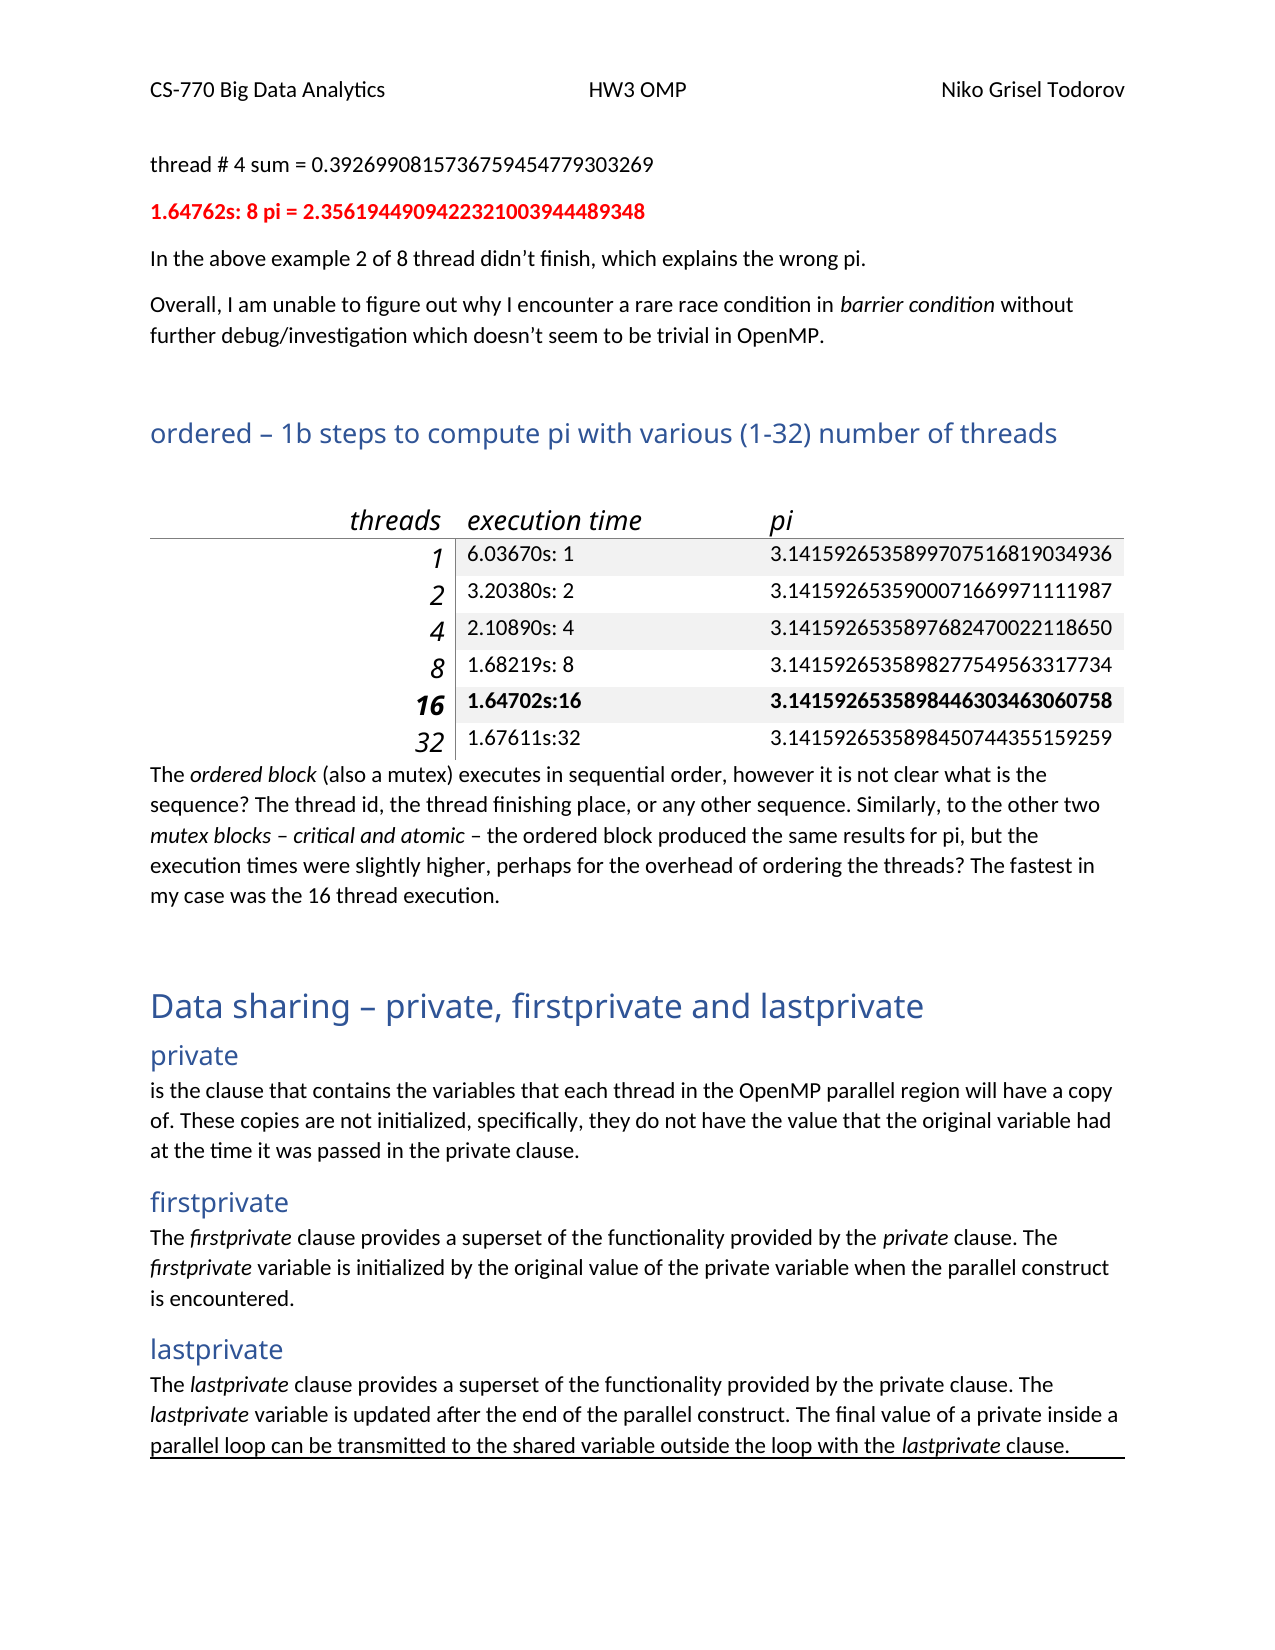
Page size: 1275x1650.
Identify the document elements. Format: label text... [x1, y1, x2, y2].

table_cell 3.1415926535900071669971111987 [759, 576, 1124, 613]
table_cell 1.64702s:16 [456, 687, 759, 723]
subtitle firstprivate [150, 1183, 1125, 1220]
subtitle lastprivate [150, 1331, 1125, 1367]
text The firstprivate clause provides a superset of the functionality provided by the private clause. The firstprivate variable is initialized by the original value of the private variable when the parallel construct is encountered. [150, 1223, 1125, 1312]
table_cell 1.68219s: 8 [456, 650, 759, 687]
table_cell 4 [150, 613, 455, 650]
text is the clause that contains the variables that each thread in the OpenMP parallel region will have a copy of. These copies are not initialized, specifically, they do not have the value that the original variable had at the time it was passed in the private clause. [150, 1076, 1125, 1165]
text 1.64762s: 8 pi = 2.3561944909422321003944489348 [150, 197, 1125, 225]
text In the above example 2 of 8 thread didn’t finish, which explains the wrong pi. [150, 244, 1125, 272]
table_cell 2.10890s: 4 [456, 613, 759, 650]
table_cell 32 [150, 724, 455, 760]
table_cell 3.1415926535898277549563317734 [759, 650, 1124, 687]
table_cell 2 [150, 576, 455, 613]
table_header threads [150, 501, 456, 538]
table_cell 1.67611s:32 [456, 724, 759, 760]
table_cell 3.1415926535898446303463060758 [759, 687, 1124, 723]
table_cell 6.03670s: 1 [456, 539, 759, 576]
text The lastprivate clause provides a superset of the functionality provided by the private clause. The lastprivate variable is updated after the end of the parallel construct. The final value of a private inside a parallel loop can be transmitted to the shared variable outside the loop with the lastprivate clause. [150, 1370, 1125, 1457]
table_cell 3.1415926535898450744355159259 [759, 724, 1124, 760]
text thread # 4 sum = 0.3926990815736759454779303269 [150, 150, 1125, 178]
subtitle private [150, 1036, 1125, 1073]
table_cell 16 [150, 687, 455, 723]
text The ordered block (also a mutex) executes in sequential order, however it is not clear what is the sequence? The thread id, the thread finishing place, or any other sequence. Similarly, to the other two mutex blocks – critical and atomic – the ordered block produced the same results for pi, but the execution times were slightly higher, perhaps for the overhead of ordering the threads? The fastest in my case was the 16 thread execution. [150, 760, 1125, 909]
table_cell 3.1415926535897682470022118650 [759, 613, 1124, 650]
subtitle Data sharing – private, firstprivate and lastprivate [150, 983, 1125, 1029]
table_cell 3.20380s: 2 [456, 576, 759, 613]
subtitle ordered – 1b steps to compute pi with various (1-32) number of threads [150, 414, 1125, 451]
table_cell 1 [150, 539, 455, 576]
text Overall, I am unable to figure out why I encounter a rare race condition in barrier condition without further debug/investigation which doesn’t seem to be trivial in OpenMP. [150, 291, 1125, 349]
table_header pi [759, 501, 1124, 538]
table_cell 3.1415926535899707516819034936 [759, 539, 1124, 576]
table_header execution time [456, 501, 759, 538]
table_cell 8 [150, 650, 455, 687]
